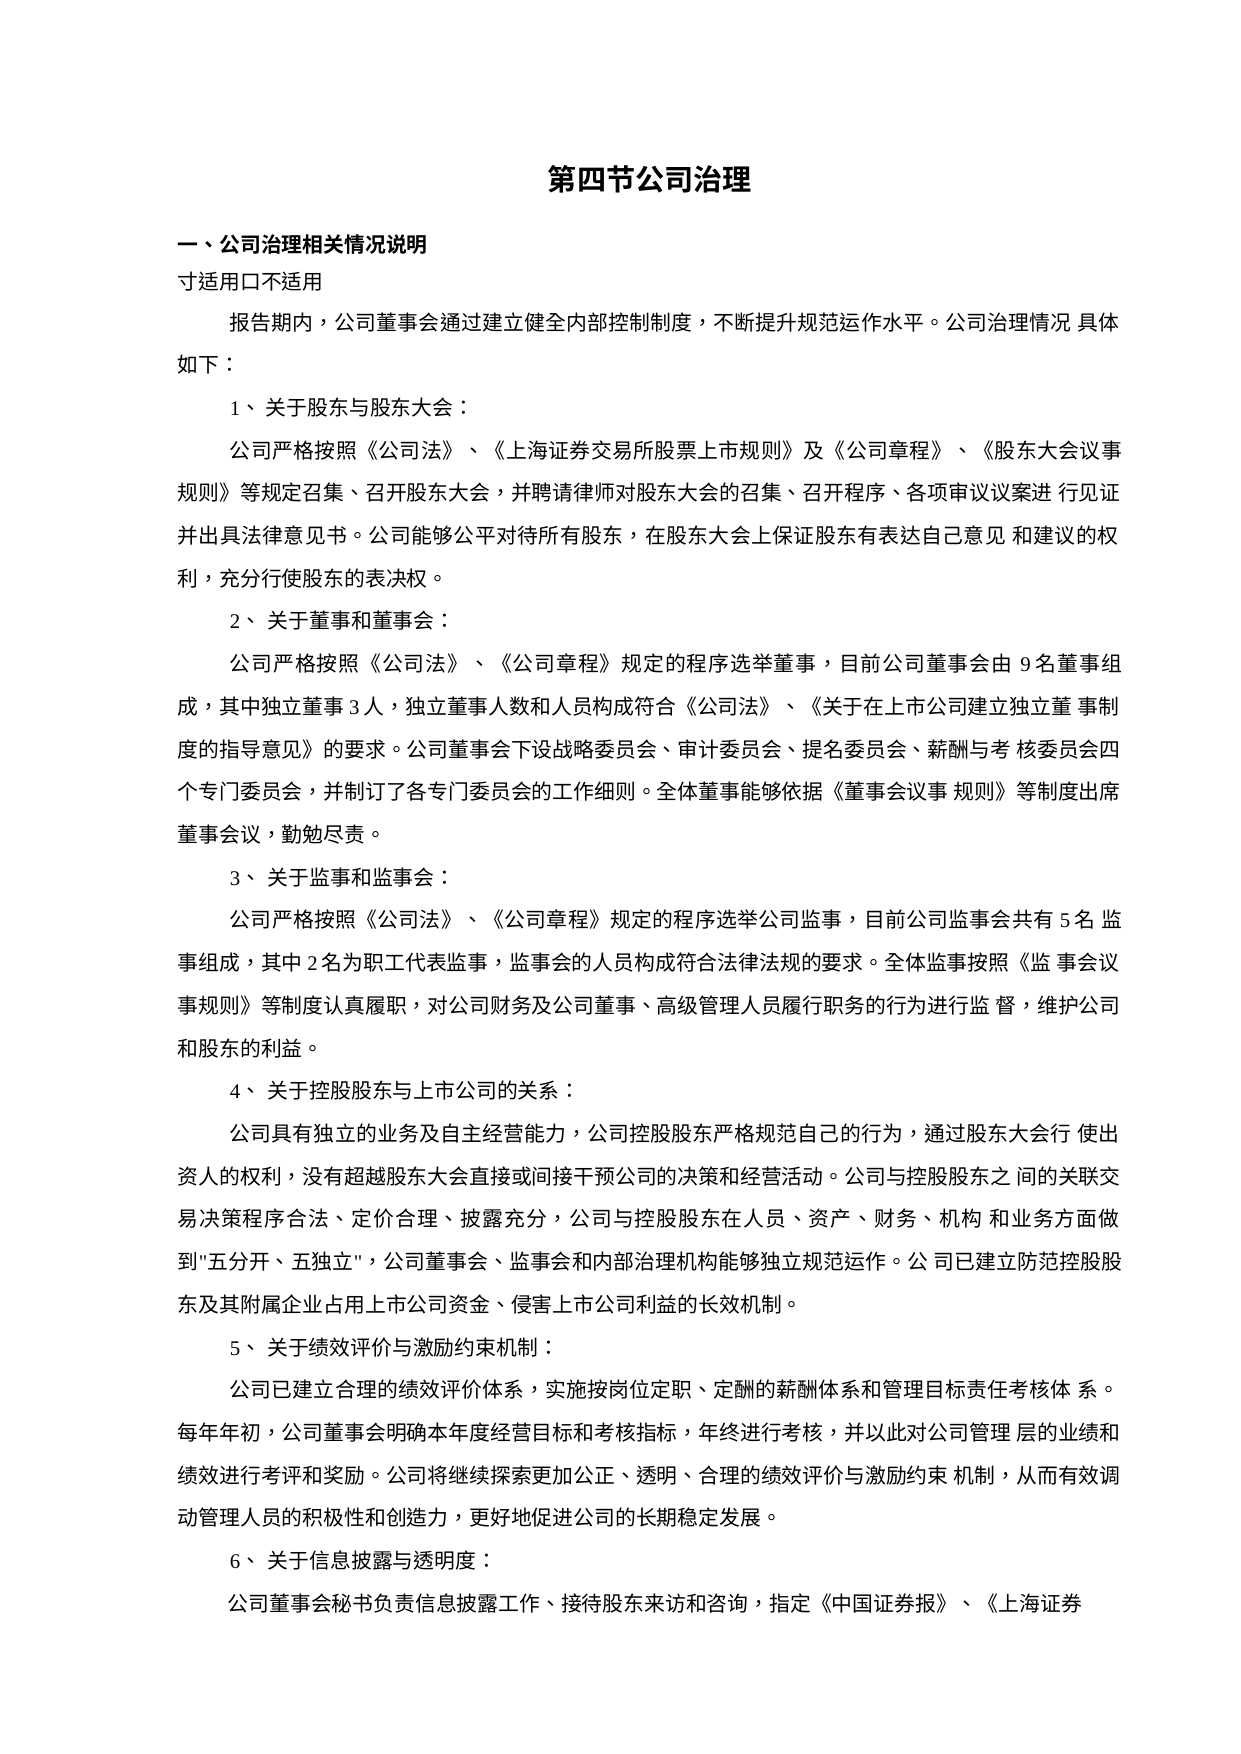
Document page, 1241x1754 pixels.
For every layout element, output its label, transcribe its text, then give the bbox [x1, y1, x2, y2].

text 公司严格按照《公司法》、《公司章程》规定的程序选举公司监事，目前公司监事会共有5名 监事组成，其中2名为职工代表监事，监事会的人员构成符合法律法规的要求。全体监事按照《监 事会议事规则》等制度认真履职，对公司财务及公司董事、高级管理人员履行职务的行为进行监 督，维护公司和股东的利益。 [177, 894, 1122, 1064]
text 2、 关于董事和董事会： [177, 595, 1122, 637]
text 3、 关于监事和监事会： [177, 851, 1122, 894]
text 6、 关于信息披露与透明度： [177, 1534, 1122, 1577]
text 公司具有独立的业务及自主经营能力，公司控股股东严格规范自己的行为，通过股东大会行 使出资人的权利，没有超越股东大会直接或间接干预公司的决策和经营活动。公司与控股股东之 间的关联交易决策程序合法、定价合理、披露充分，公司与控股股东在人员、资产、财务、机构 和业务方面做到"五分开、五独立"，公司董事会、监事会和内部治理机构能够独立规范运作。公 司已建立防范控股股东及其附属企业占用上市公司资金、侵害上市公司利益的长效机制。 [177, 1107, 1122, 1321]
text 公司董事会秘书负责信息披露工作、接待股东来访和咨询，指定《中国证券报》、《上海证券 [177, 1577, 1122, 1620]
text 寸适用口不适用 [177, 267, 1122, 296]
text 5、 关于绩效评价与激励约束机制： [177, 1321, 1122, 1363]
subtitle 一、公司治理相关情况说明 [177, 231, 1122, 259]
text 公司已建立合理的绩效评价体系，实施按岗位定职、定酬的薪酬体系和管理目标责任考核体 系。每年年初，公司董事会明确本年度经营目标和考核指标，年终进行考核，并以此对公司管理 层的业绩和绩效进行考评和奖励。公司将继续探索更加公正、透明、合理的绩效评价与激励约束 机制，从而有效调动管理人员的积极性和创造力，更好地促进公司的长期稳定发展。 [177, 1363, 1122, 1534]
text 公司严格按照《公司法》、《上海证券交易所股票上市规则》及《公司章程》、《股东大会议事 规则》等规定召集、召开股东大会，并聘请律师对股东大会的召集、召开程序、各项审议议案进 行见证并出具法律意见书。公司能够公平对待所有股东，在股东大会上保证股东有表达自己意见 和建议的权利，充分行使股东的表决权。 [177, 424, 1122, 595]
text 1、 关于股东与股东大会： [177, 381, 1122, 424]
text 公司严格按照《公司法》、《公司章程》规定的程序选举董事，目前公司董事会由9名董事组 成，其中独立董事3人，独立董事人数和人员构成符合《公司法》、《关于在上市公司建立独立董 事制度的指导意见》的要求。公司董事会下设战略委员会、审计委员会、提名委员会、薪酬与考 核委员会四个专门委员会，并制订了各专门委员会的工作细则。全体董事能够依据《董事会议事 规则》等制度出席董事会议，勤勉尽责。 [177, 637, 1122, 851]
text 报告期内，公司董事会通过建立健全内部控制制度，不断提升规范运作水平。公司治理情况 具体如下： [177, 296, 1122, 381]
text 4、 关于控股股东与上市公司的关系： [177, 1064, 1122, 1107]
subtitle 第四节公司治理 [177, 159, 1122, 199]
